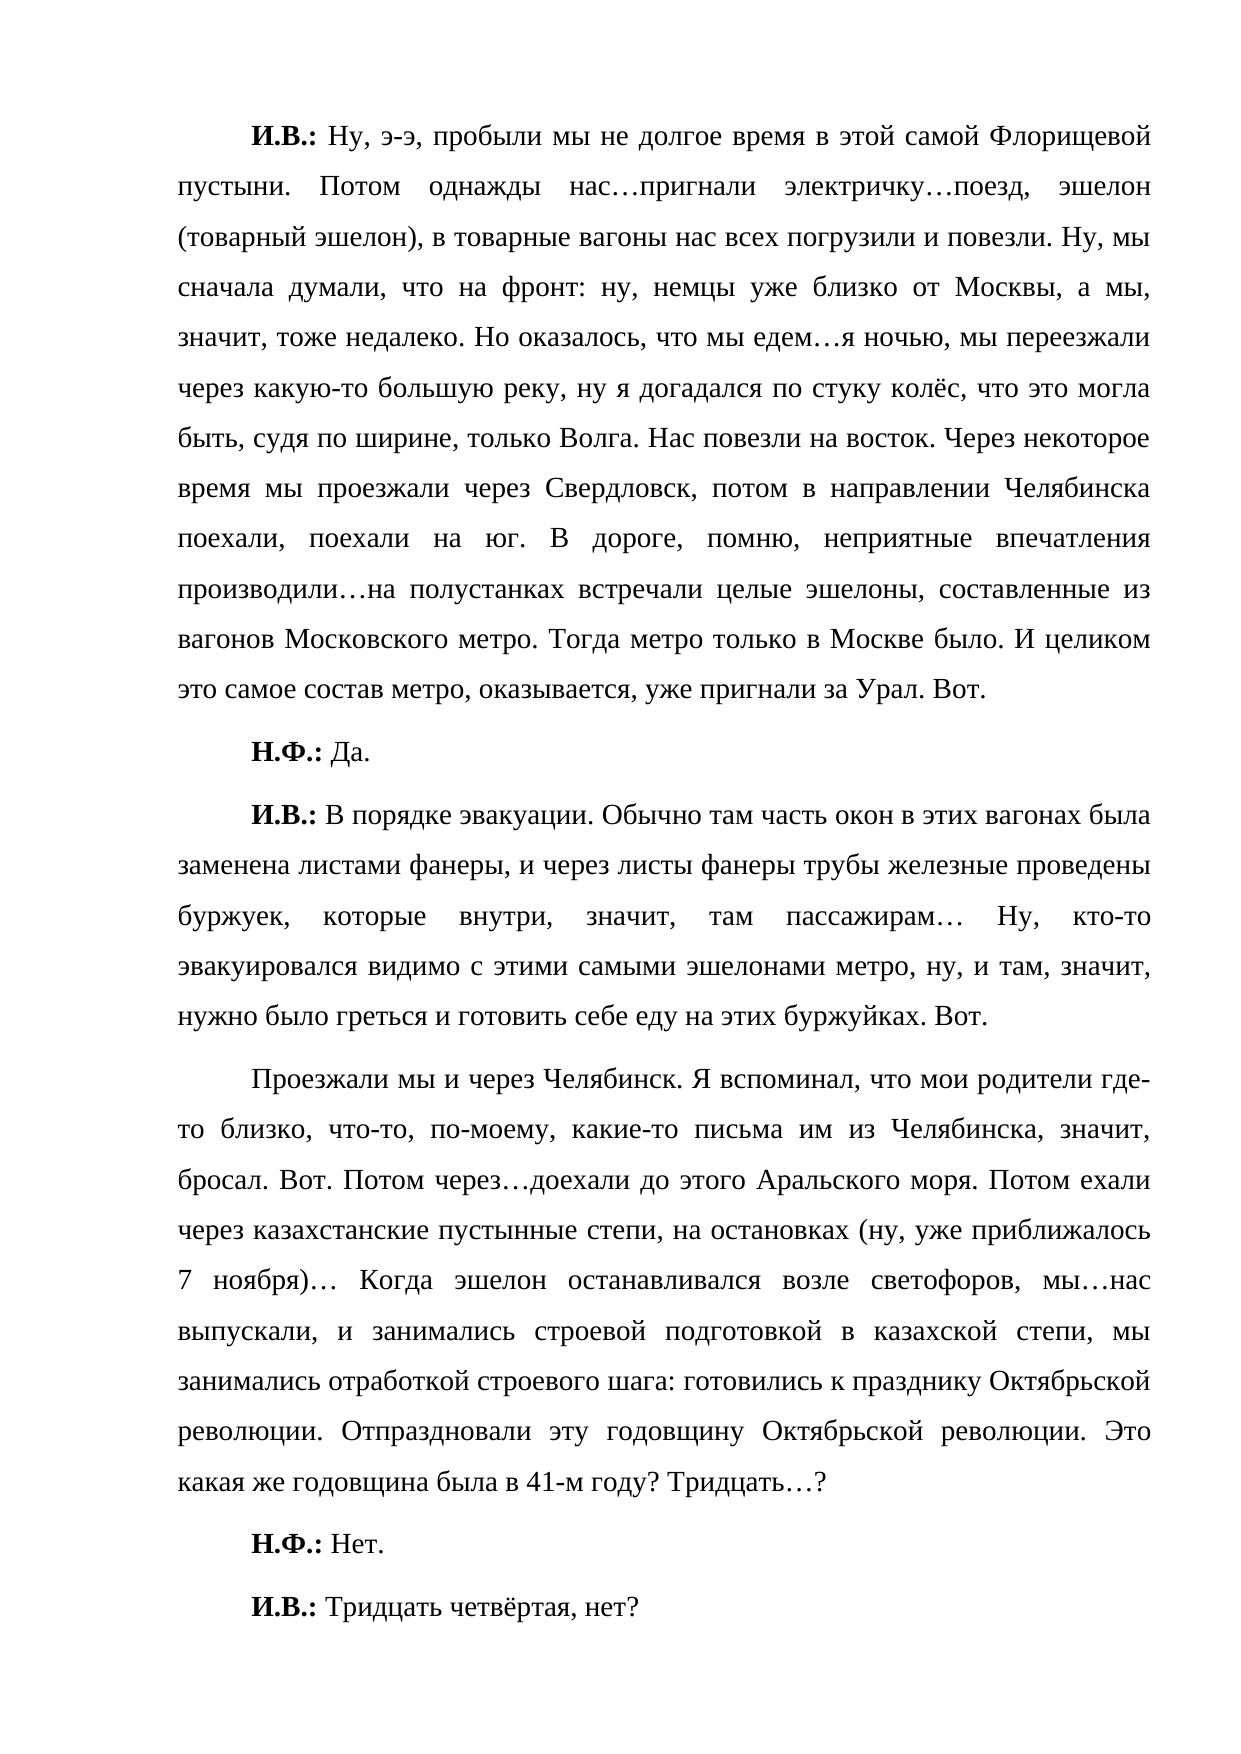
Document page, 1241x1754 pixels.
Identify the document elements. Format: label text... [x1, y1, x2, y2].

text И.В.: Тридцать четвёртая, нет? [177, 1589, 1152, 1623]
text И.В.: Ну, э-э, пробыли мы не долгое время в этой самой Флорищевой пустыни. Потом однажды нас…пригнали электричку…поезд, эшелон (товарный эшелон), в товарные вагоны нас всех погрузили и повезли. Ну, мы сначала думали, что на фронт: ну, немцы уже близко от Москвы, а мы, значит, тоже недалеко. Но оказалось, что мы едем…я ночью, мы переезжали через какую-то большую реку, ну я догадался по стуку колёс, что это могла быть, судя по ширине, только Волга. Нас повезли на восток. Через некоторое время мы проезжали через Свердловск, потом в направлении Челябинска поехали, поехали на юг. В дороге, помню, неприятные впечатления производили…на полустанках встречали целые эшелоны, составленные из вагонов Московского метро. Тогда метро только в Москве было. И целиком это самое состав метро, оказывается, уже пригнали за Урал. Вот. [177, 118, 1152, 705]
text Проезжали мы и через Челябинск. Я вспоминал, что мои родители где-то близко, что-то, по-моему, какие-то письма им из Челябинска, значит, бросал. Вот. Потом через…доехали до этого Аральского моря. Потом ехали через казахстанские пустынные степи, на остановках (ну, уже приближалось 7 ноября)… Когда эшелон останавливался возле светофоров, мы…нас выпускали, и занимались строевой подготовкой в казахской степи, мы занимались отработкой строевого шага: готовились к празднику Октябрьской революции. Отпраздновали эту годовщину Октябрьской революции. Это какая же годовщина была в 41-м году? Тридцать…? [177, 1061, 1152, 1497]
text И.В.: В порядке эвакуации. Обычно там часть окон в этих вагонах была заменена листами фанеры, и через листы фанеры трубы железные проведены буржуек, которые внутри, значит, там пассажирам… Ну, кто-то эвакуировался видимо с этими самыми эшелонами метро, ну, и там, значит, нужно было греться и готовить себе еду на этих буржуйках. Вот. [177, 797, 1152, 1032]
text Н.Ф.: Да. [177, 734, 1152, 768]
text Н.Ф.: Нет. [177, 1527, 1152, 1560]
